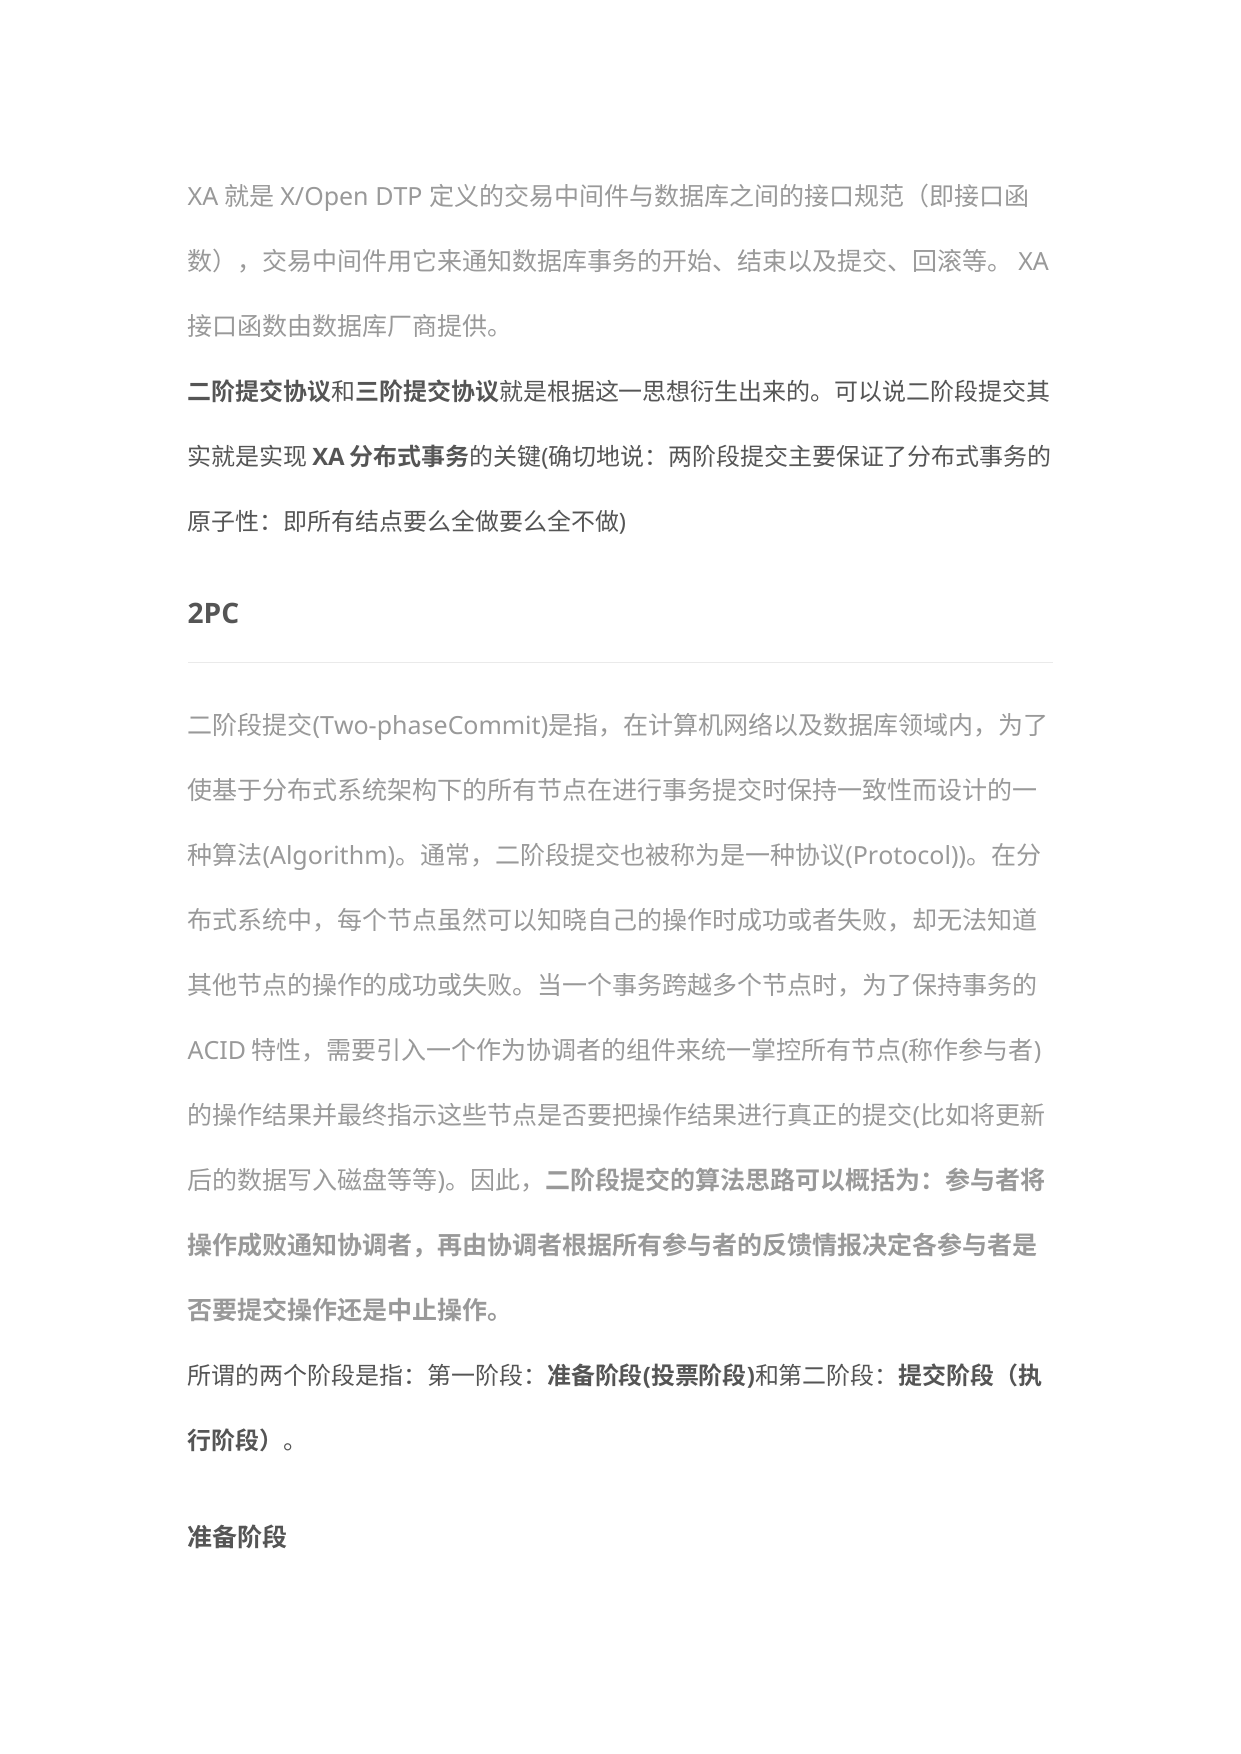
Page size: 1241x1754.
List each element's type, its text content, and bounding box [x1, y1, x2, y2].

text 2PC [187, 580, 1053, 663]
text XA 就是 X/Open DTP 定义的交易中间件与数据库之间的接口规范（即接口函数），交易中间件用它来通知数据库事务的开始、结束以及提交、回滚等。 XA 接口函数由数据库厂商提供。 [187, 162, 1053, 357]
text 准备阶段 [187, 1503, 1053, 1568]
text 所谓的两个阶段是指：第一阶段：准备阶段(投票阶段)和第二阶段：提交阶段（执行阶段）。 [187, 1341, 1053, 1471]
text 二阶段提交(Two-phaseCommit)是指，在计算机网络以及数据库领域内，为了使基于分布式系统架构下的所有节点在进行事务提交时保持一致性而设计的一种算法(Algorithm)。通常，二阶段提交也被称为是一种协议(Protocol))。在分布式系统中，每个节点虽然可以知晓自己的操作时成功或者失败，却无法知道其他节点的操作的成功或失败。当一个事务跨越多个节点时，为了保持事务的ACID特性，需要引入一个作为协调者的组件来统一掌控所有节点(称作参与者)的操作结果并最终指示这些节点是否要把操作结果进行真正的提交(比如将更新后的数据写入磁盘等等)。因此，二阶段提交的算法思路可以概括为：参与者将操作成败通知协调者，再由协调者根据所有参与者的反馈情报决定各参与者是否要提交操作还是中止操作。 [187, 691, 1053, 1341]
text 二阶提交协议和三阶提交协议就是根据这一思想衍生出来的。可以说二阶段提交其实就是实现XA分布式事务的关键(确切地说：两阶段提交主要保证了分布式事务的原子性：即所有结点要么全做要么全不做) [187, 357, 1053, 552]
